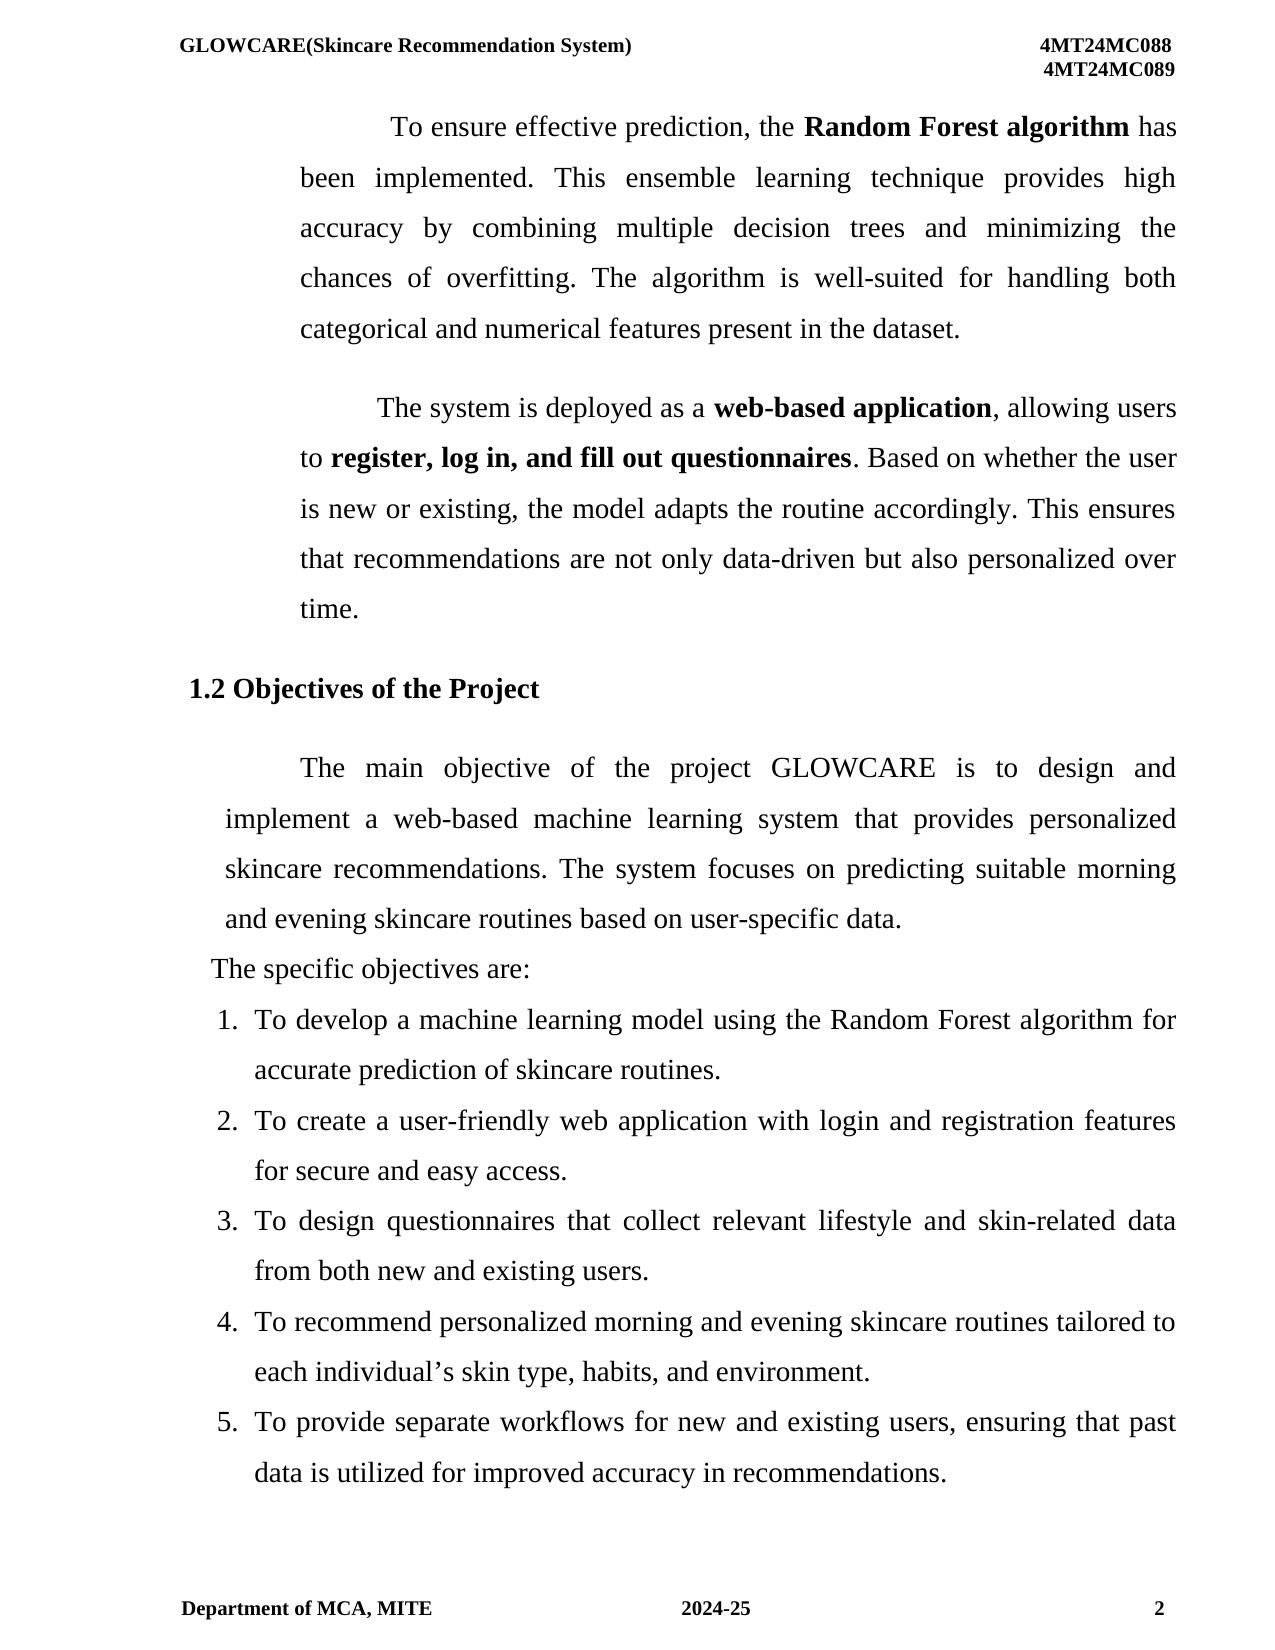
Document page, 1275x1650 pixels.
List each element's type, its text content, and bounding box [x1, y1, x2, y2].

text 1.2 Objectives of the Project [179, 671, 1177, 704]
subtitle The main objective of the project GLOWCARE is to design and implement a web-based machine learning system that provides personalized skincare recommendations. The system focuses on predicting suitable morning and evening skincare routines based on user-specific data. [225, 750, 1177, 935]
subtitle To recommend personalized morning and evening skincare routines tailored to each individual’s skin type, habits, and environment. [217, 1304, 1177, 1388]
subtitle To develop a machine learning model using the Random Forest algorithm for accurate prediction of skincare routines. [217, 1002, 1177, 1086]
text The system is deployed as a web-based application, allowing users to register, log in, and fill out questionnaires. Based on whether the user is new or existing, the model adapts the routine accordingly. This ensures that recommendations are not only data-driven but also personalized over time. [300, 390, 1177, 625]
text To ensure effective prediction, the Random Forest algorithm has been implemented. This ensemble learning technique provides high accuracy by combining multiple decision trees and minimizing the chances of overfitting. The algorithm is well-suited for handling both categorical and numerical features present in the dataset. [300, 109, 1177, 344]
subtitle The specific objectives are: [189, 952, 1177, 985]
subtitle To design questionnaires that collect relevant lifestyle and skin-related data from both new and existing users. [217, 1203, 1177, 1287]
subtitle To create a user-friendly web application with login and registration features for secure and easy access. [217, 1103, 1177, 1186]
subtitle To provide separate workflows for new and existing users, ensuring that past data is utilized for improved accuracy in recommendations. [217, 1404, 1177, 1488]
